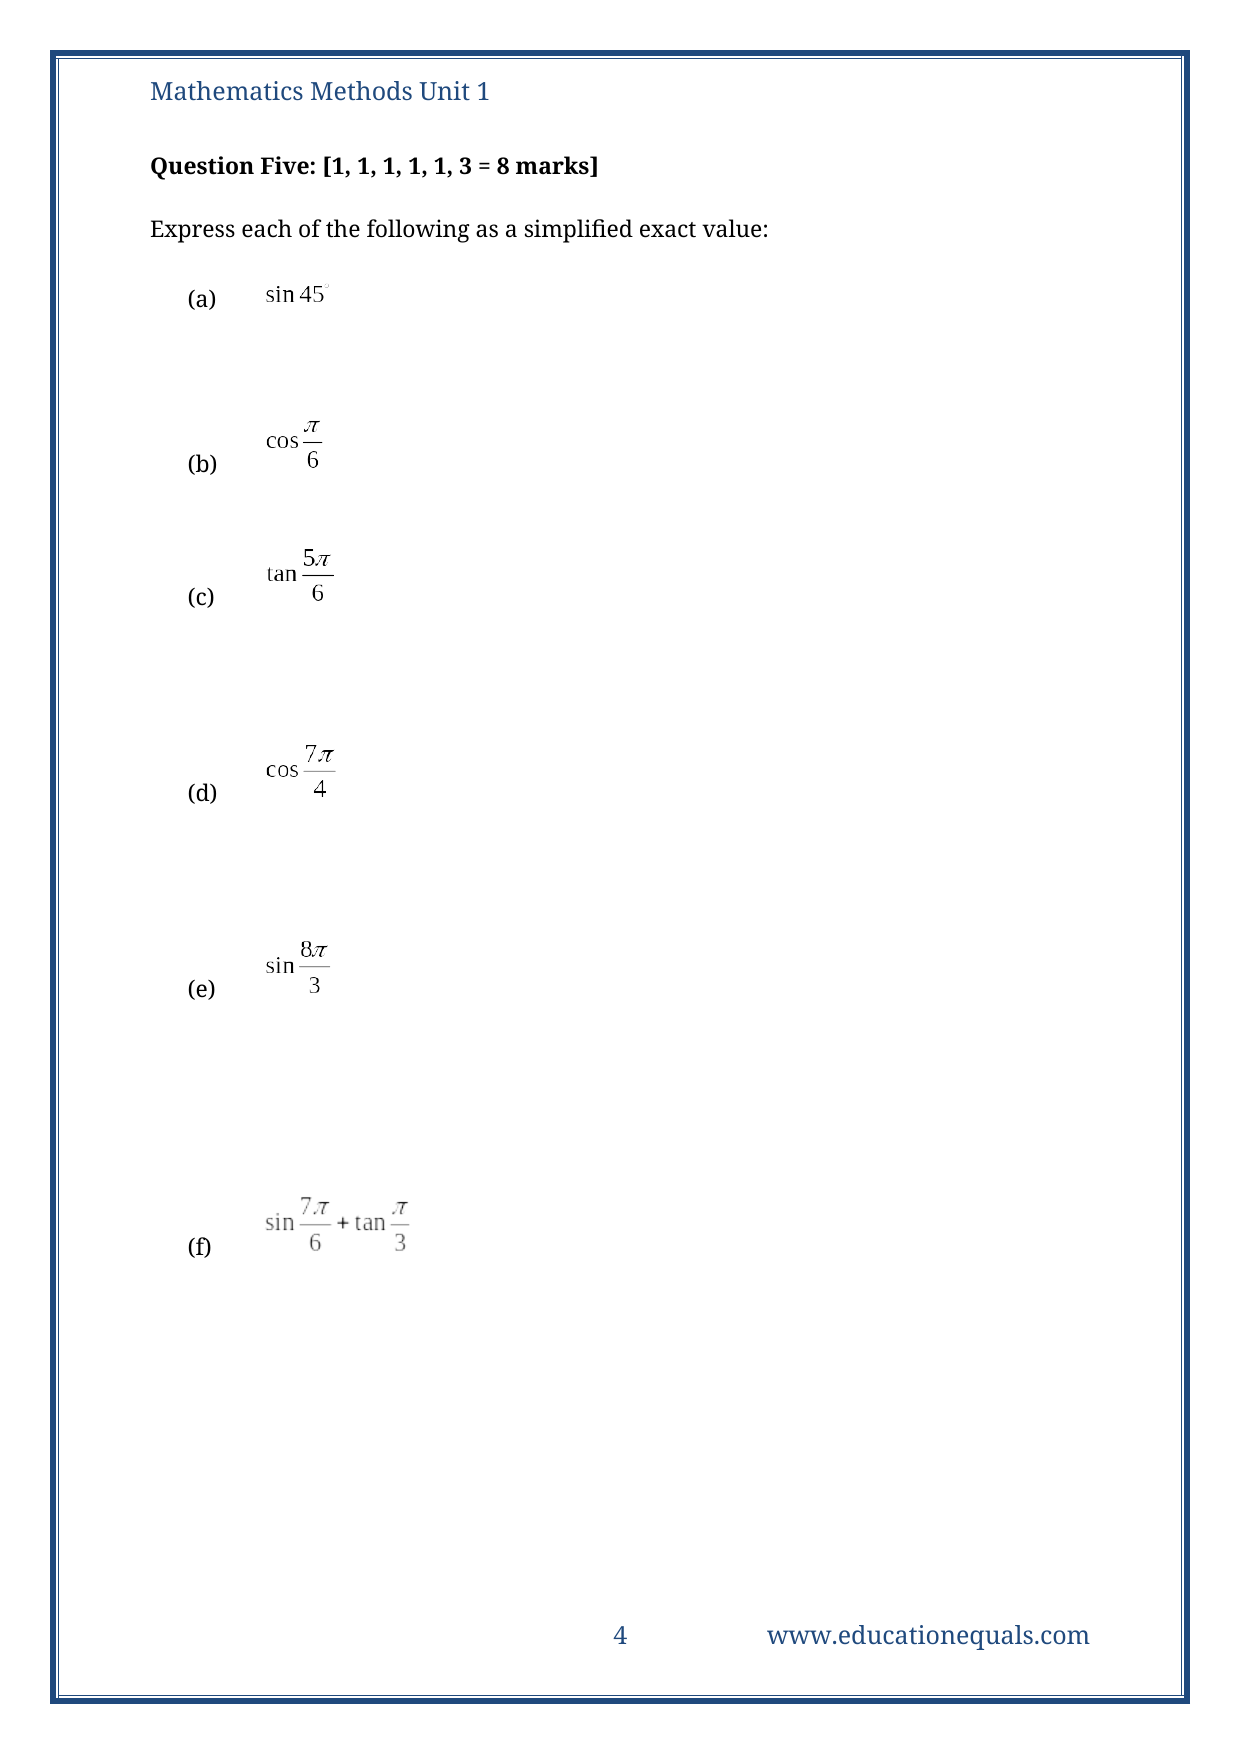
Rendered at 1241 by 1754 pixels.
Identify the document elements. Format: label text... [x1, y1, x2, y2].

text Question Five: [1, 1, 1, 1, 1, 3 = 8 marks] [150, 150, 1090, 181]
text Express each of the following as a simplified exact value: [150, 212, 1090, 244]
